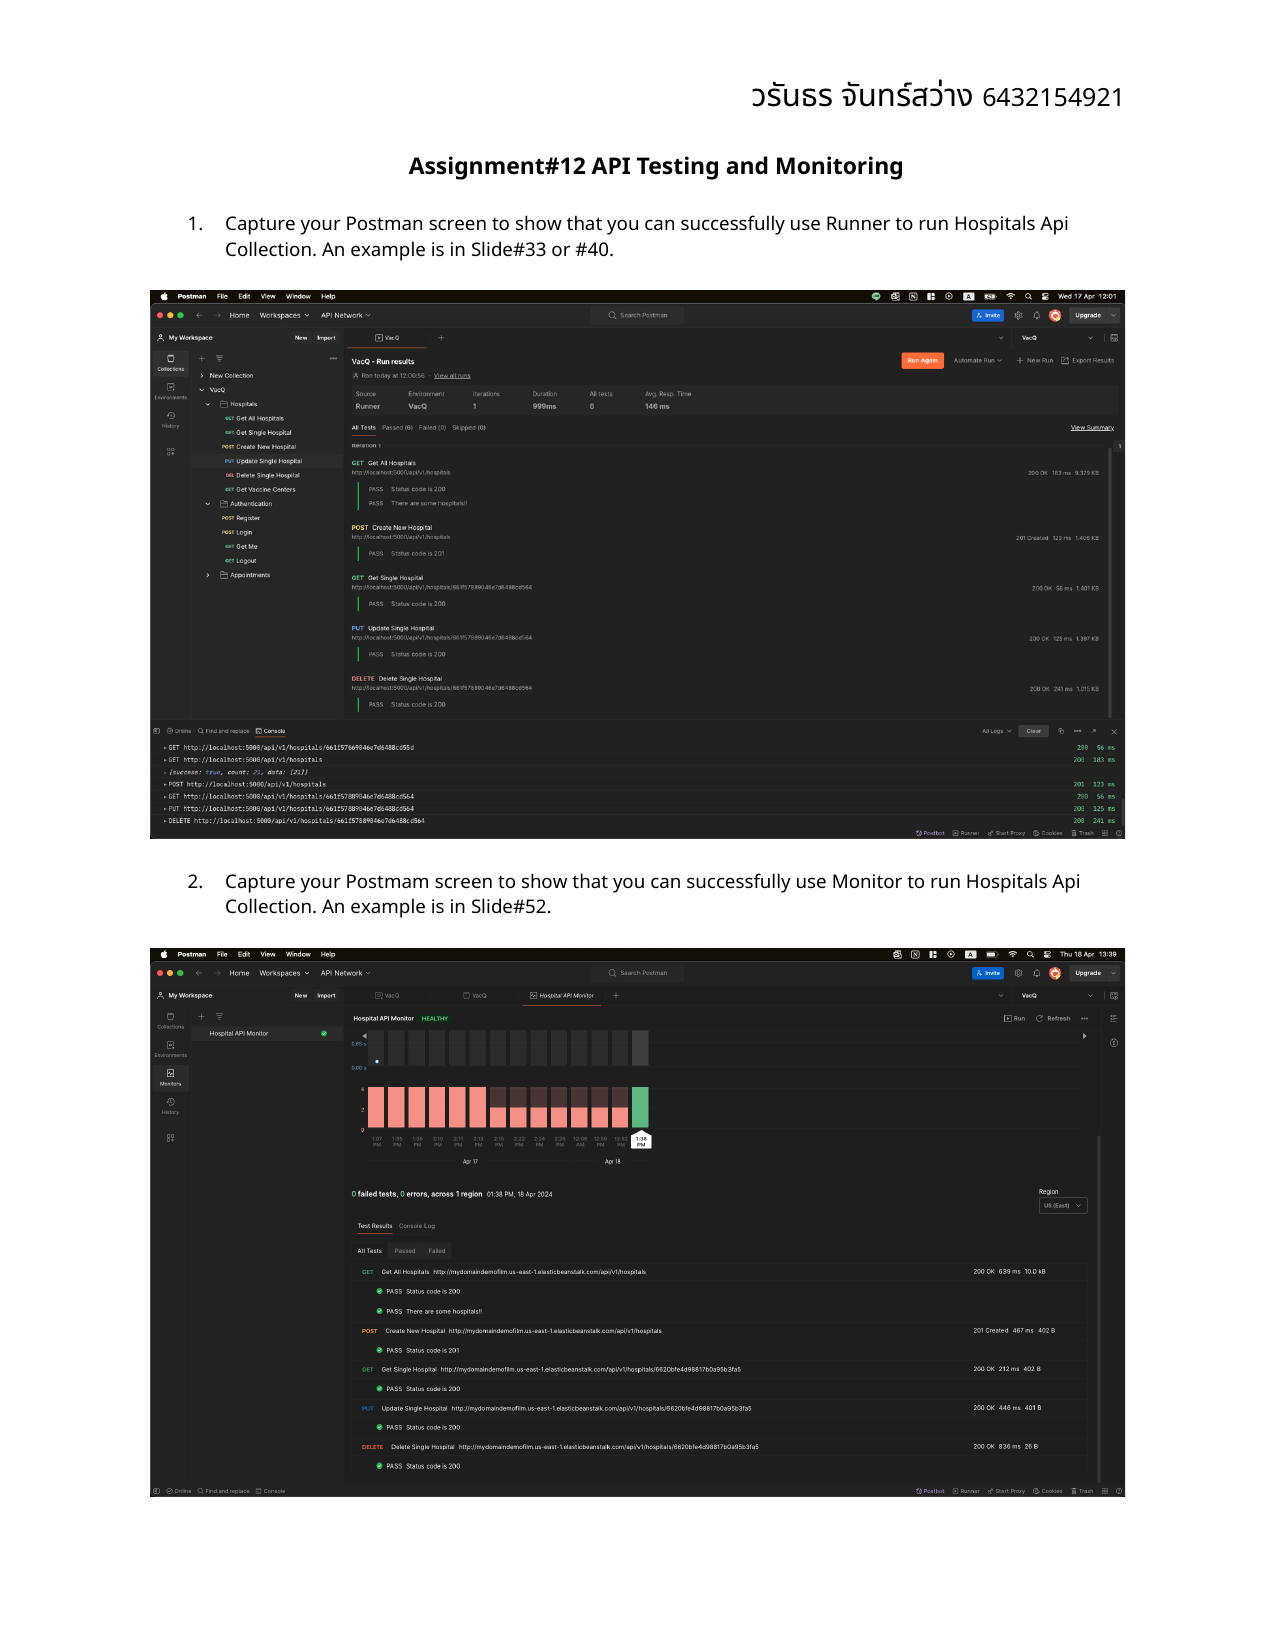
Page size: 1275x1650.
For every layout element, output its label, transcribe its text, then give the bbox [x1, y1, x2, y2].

list Capture your Postman screen to show that you can successfully use Runner to run Hospitals Api Collection. An example is in Slide#33 or #40. [187, 210, 1125, 261]
picture [150, 290, 1125, 839]
text Assignment#12 API Testing and Monitoring [187, 150, 1125, 181]
picture [150, 948, 1125, 1497]
list Capture your Postmam screen to show that you can successfully use Monitor to run Hospitals Api Collection. An example is in Slide#52. [187, 868, 1125, 919]
